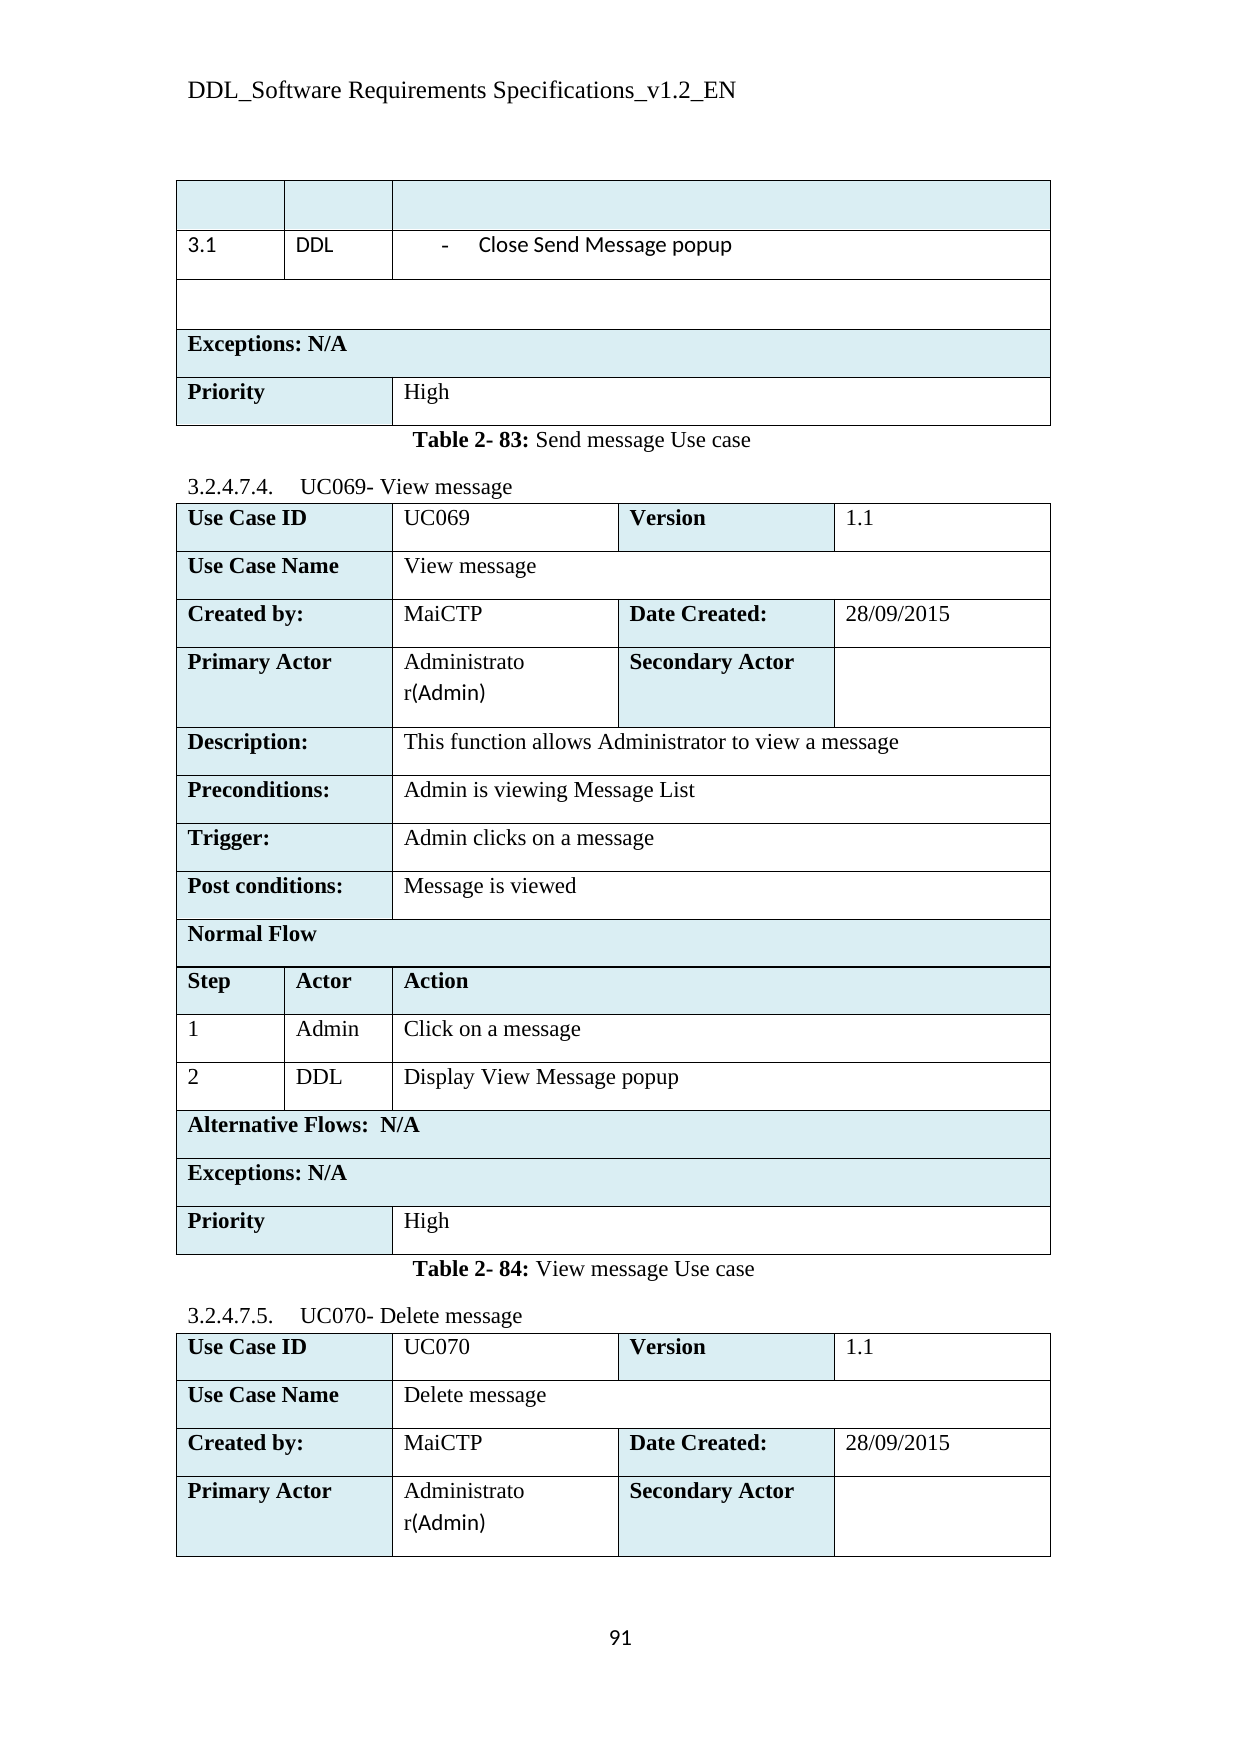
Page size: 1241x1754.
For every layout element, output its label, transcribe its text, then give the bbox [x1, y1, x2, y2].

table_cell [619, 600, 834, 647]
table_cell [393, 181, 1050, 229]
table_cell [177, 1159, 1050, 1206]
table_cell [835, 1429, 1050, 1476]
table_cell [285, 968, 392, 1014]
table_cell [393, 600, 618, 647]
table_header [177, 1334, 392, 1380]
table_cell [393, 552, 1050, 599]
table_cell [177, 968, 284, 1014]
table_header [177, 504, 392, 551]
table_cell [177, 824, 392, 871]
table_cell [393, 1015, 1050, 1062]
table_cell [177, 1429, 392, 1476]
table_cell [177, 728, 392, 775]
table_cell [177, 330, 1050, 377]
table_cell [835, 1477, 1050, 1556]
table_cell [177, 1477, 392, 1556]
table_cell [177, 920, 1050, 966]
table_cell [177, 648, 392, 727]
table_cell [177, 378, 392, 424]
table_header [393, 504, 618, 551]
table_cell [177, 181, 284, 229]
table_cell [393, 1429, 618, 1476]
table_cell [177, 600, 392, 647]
subtitle UC070- Delete message [187, 1302, 1053, 1328]
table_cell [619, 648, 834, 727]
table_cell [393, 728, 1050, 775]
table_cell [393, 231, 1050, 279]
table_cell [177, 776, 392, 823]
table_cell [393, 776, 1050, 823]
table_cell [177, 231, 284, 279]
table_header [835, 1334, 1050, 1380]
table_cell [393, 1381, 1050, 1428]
subtitle UC069- View message [187, 473, 1053, 499]
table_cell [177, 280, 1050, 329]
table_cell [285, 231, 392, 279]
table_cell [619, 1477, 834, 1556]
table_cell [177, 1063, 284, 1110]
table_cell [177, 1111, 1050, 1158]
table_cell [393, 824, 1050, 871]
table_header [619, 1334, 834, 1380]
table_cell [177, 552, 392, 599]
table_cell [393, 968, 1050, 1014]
text Table 2- 83: Send message Use case [337, 426, 1053, 452]
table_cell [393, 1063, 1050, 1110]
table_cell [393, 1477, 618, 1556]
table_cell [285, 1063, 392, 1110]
text Table 2- 84: View message Use case [337, 1255, 1053, 1281]
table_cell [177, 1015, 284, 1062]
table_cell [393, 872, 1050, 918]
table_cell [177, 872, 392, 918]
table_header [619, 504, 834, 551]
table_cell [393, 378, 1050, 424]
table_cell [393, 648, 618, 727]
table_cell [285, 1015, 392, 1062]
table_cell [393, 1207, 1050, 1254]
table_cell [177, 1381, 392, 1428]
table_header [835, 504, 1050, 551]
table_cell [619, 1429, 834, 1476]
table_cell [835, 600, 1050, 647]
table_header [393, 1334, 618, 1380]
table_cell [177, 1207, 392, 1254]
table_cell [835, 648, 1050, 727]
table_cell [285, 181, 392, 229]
